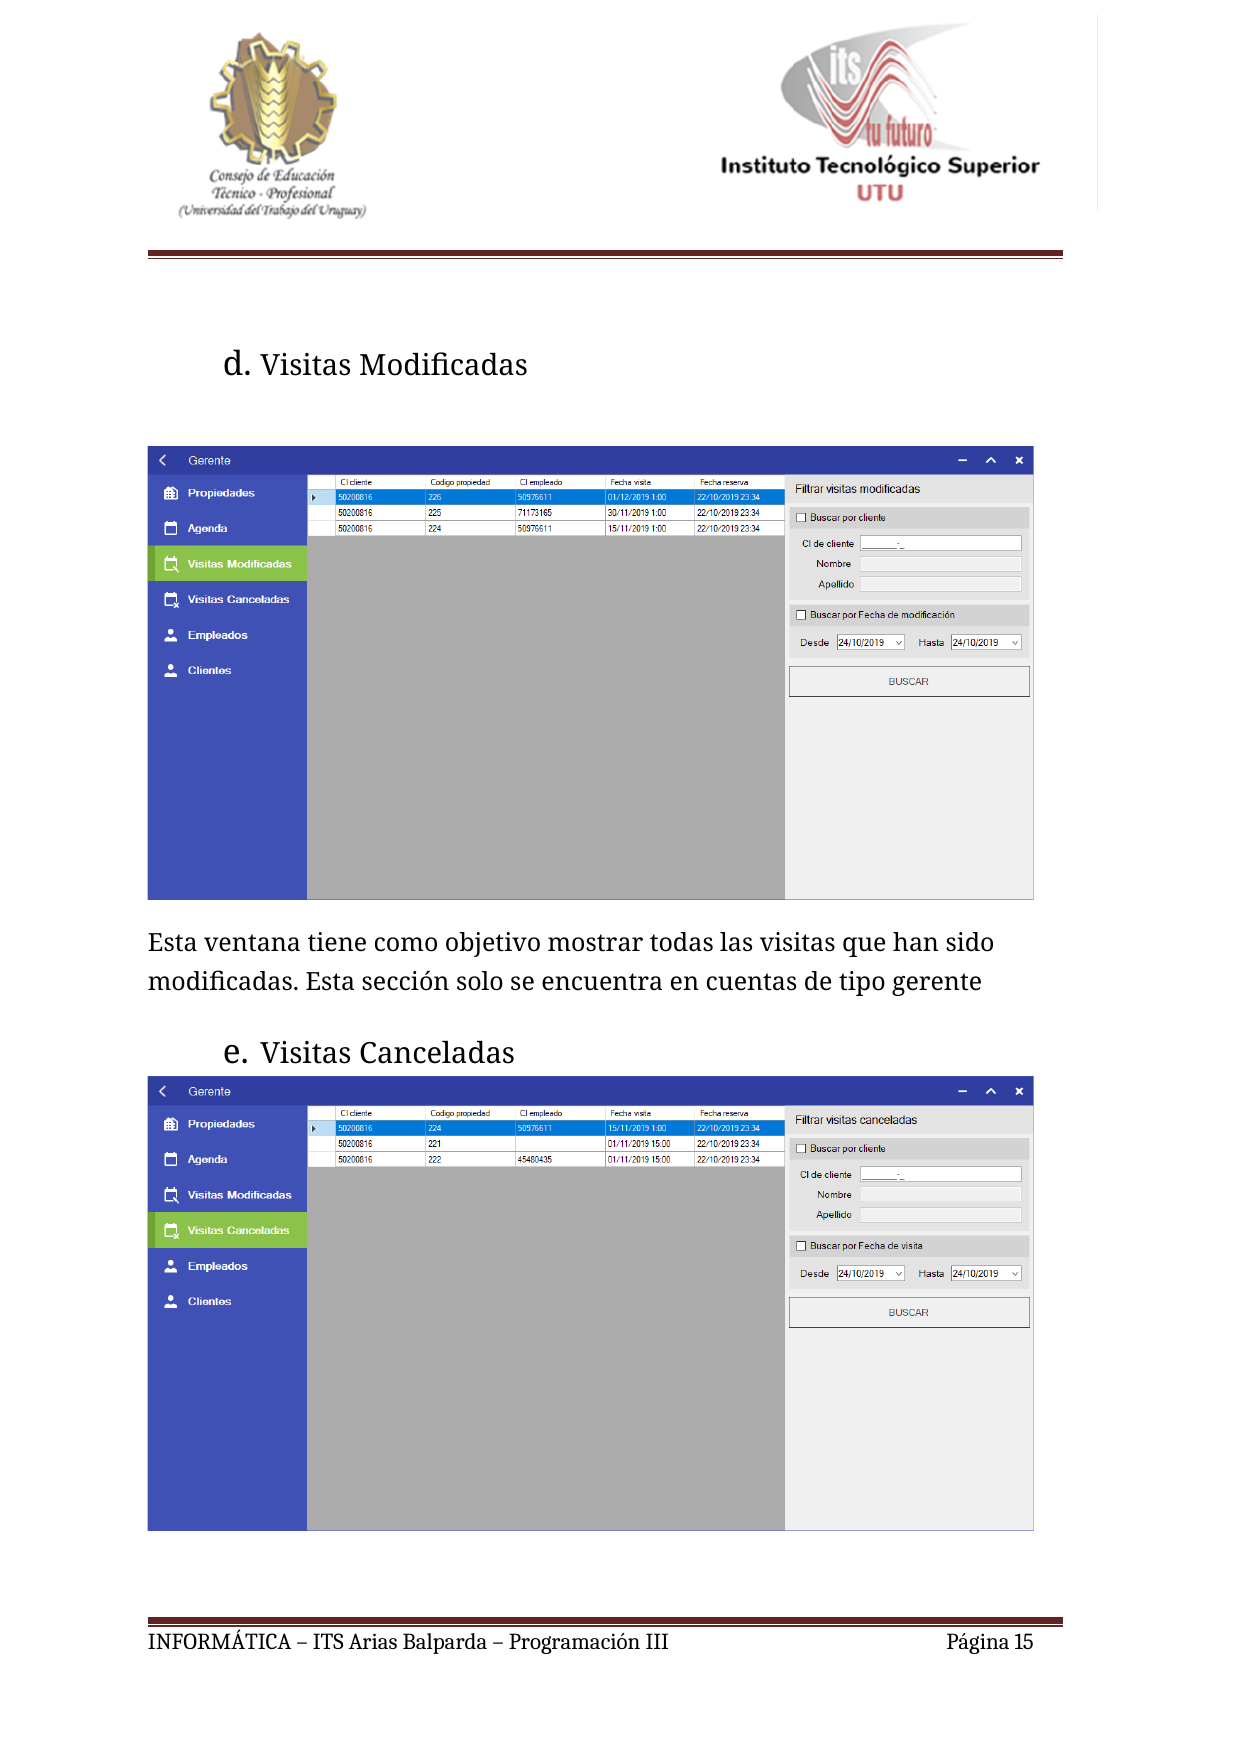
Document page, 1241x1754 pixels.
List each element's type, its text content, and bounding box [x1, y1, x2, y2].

picture [147, 0, 1098, 248]
subtitle Visitas Modificadas [223, 340, 1063, 386]
subtitle Visitas Canceladas [223, 1028, 1063, 1073]
text Esta ventana tiene como objetivo mostrar todas las visitas que han sido modificadas. Esta sección solo se encuentra en cuentas de tipo gerente [148, 924, 1063, 998]
picture [147, 1076, 1034, 1531]
picture [147, 446, 1034, 900]
